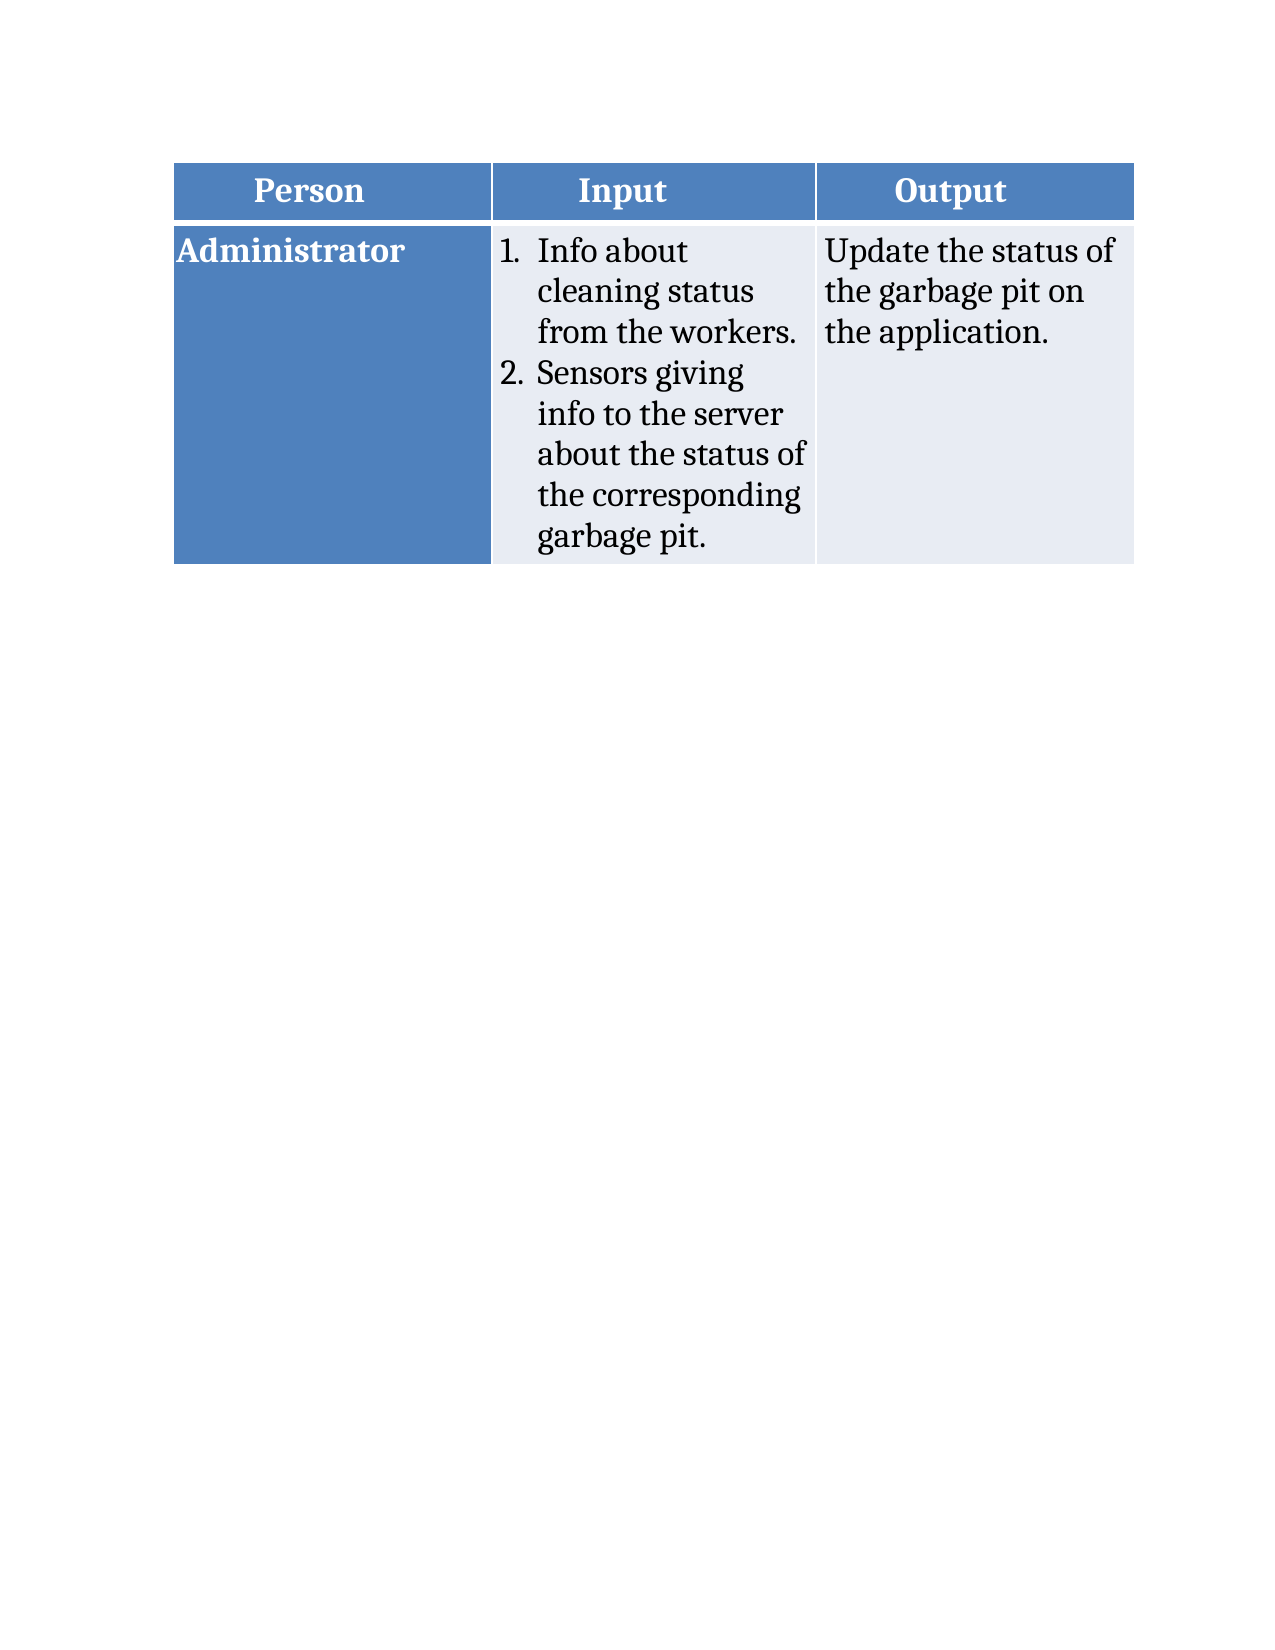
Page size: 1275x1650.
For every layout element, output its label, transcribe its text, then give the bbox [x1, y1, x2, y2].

table_cell Info about cleaning status from the workers. Sensors giving info to the server about the status of the corresponding garbage pit. [493, 226, 815, 564]
table_cell Update the status of the garbage pit on the application. [817, 226, 1134, 564]
table_header Input [493, 163, 815, 220]
table_header Output [817, 163, 1134, 220]
table_header Person [174, 163, 491, 220]
table_cell Administrator [174, 226, 491, 564]
